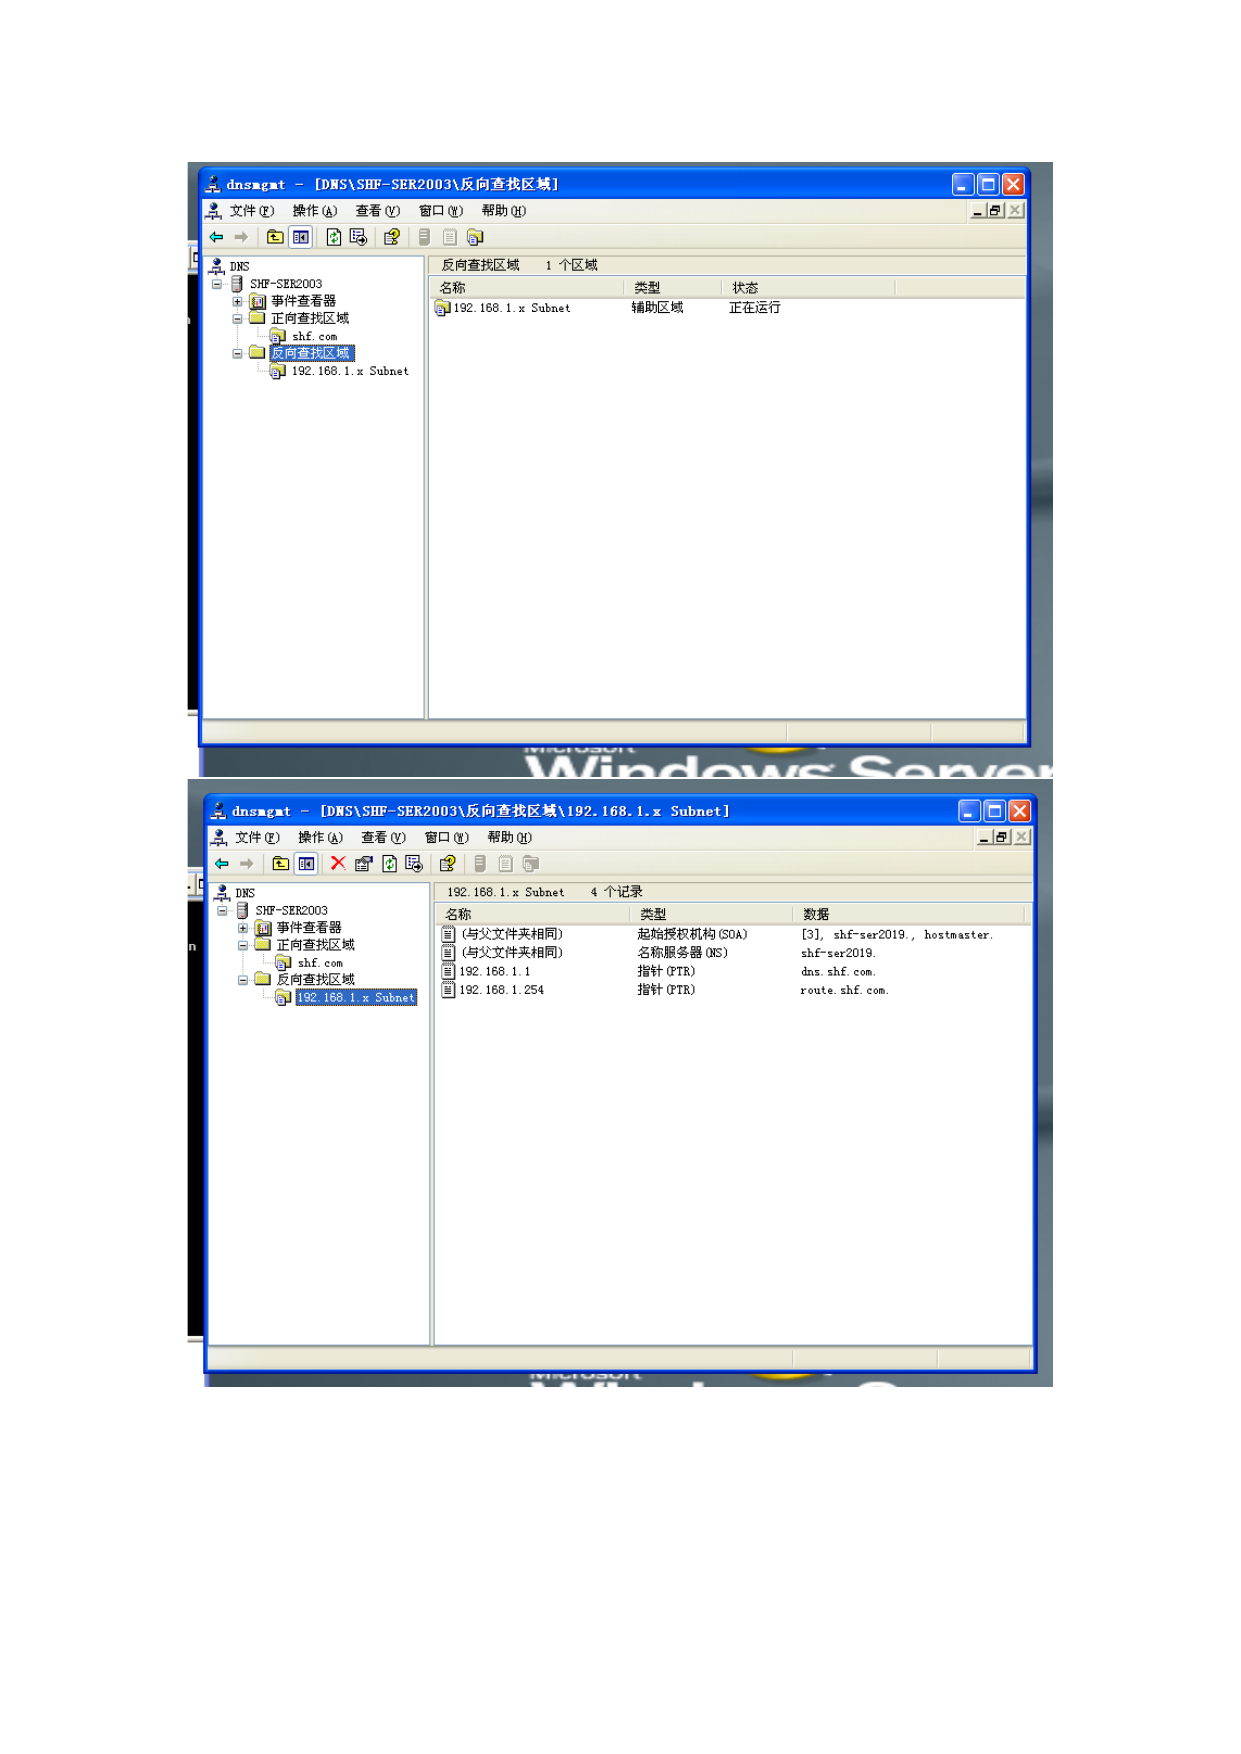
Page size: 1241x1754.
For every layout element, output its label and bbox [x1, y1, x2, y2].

picture [187, 779, 1053, 1387]
picture [187, 162, 1053, 777]
